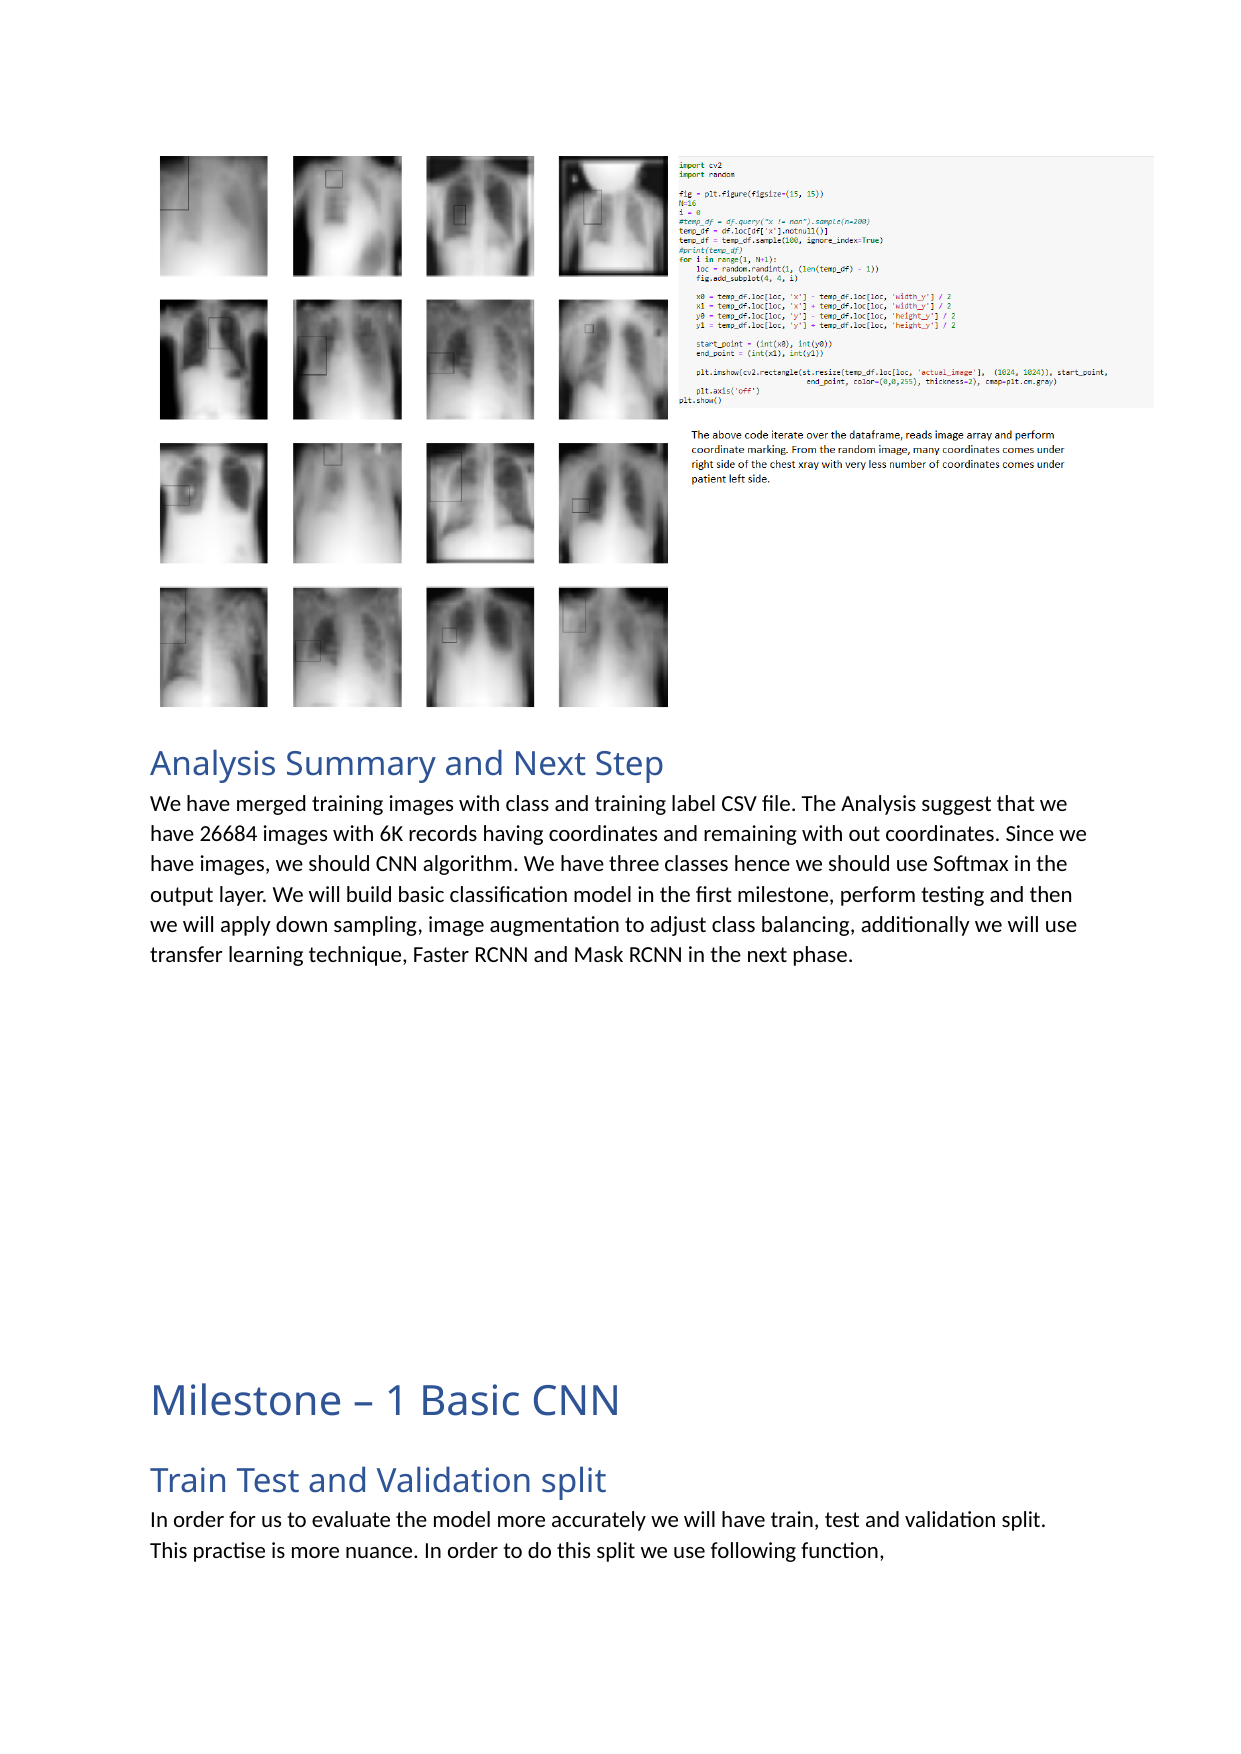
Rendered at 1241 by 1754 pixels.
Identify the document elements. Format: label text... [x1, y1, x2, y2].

subtitle Train Test and Validation split [150, 1457, 1090, 1502]
subtitle Milestone – 1 Basic CNN [150, 1370, 1090, 1427]
text In order for us to evaluate the model more accurately we will have train, test and validation split. This practise is more nuance. In order to do this split we use following function, [150, 1506, 1090, 1564]
text We have merged training images with class and training label CSV file. The Analysis suggest that we have 26684 images with 6K records having coordinates and remaining with out coordinates. Since we have images, we should CNN algorithm. We have three classes hence we should use Softmax in the output layer. We will build basic classification model in the first milestone, perform testing and then we will apply down sampling, image augmentation to adjust class balancing, additionally we will use transfer learning technique, Faster RCNN and Mask RCNN in the next phase. [150, 789, 1090, 968]
subtitle Analysis Summary and Next Step [150, 740, 1090, 786]
picture [150, 150, 1157, 713]
